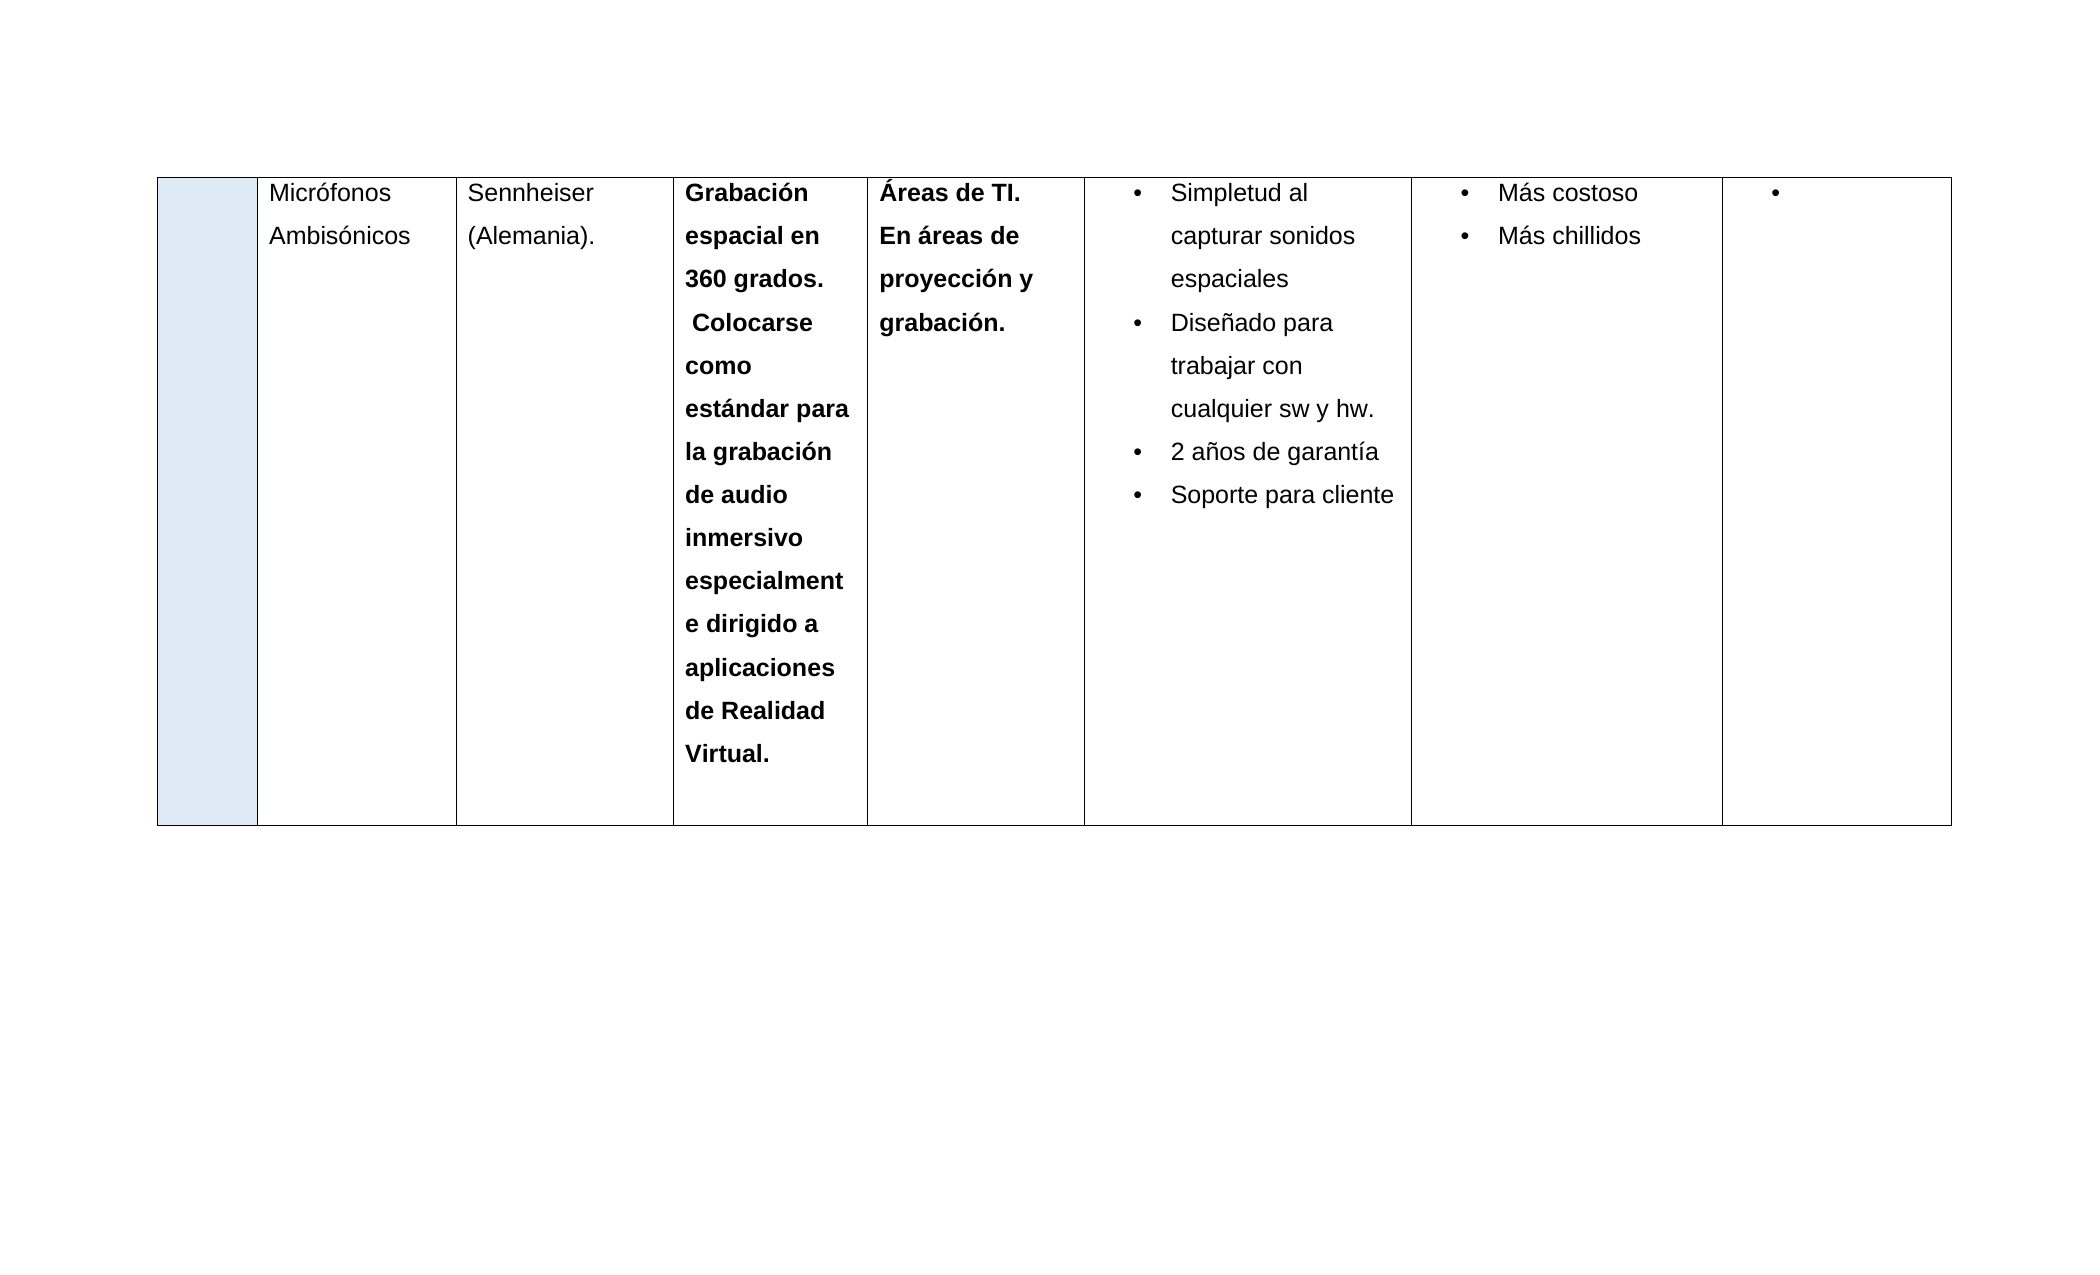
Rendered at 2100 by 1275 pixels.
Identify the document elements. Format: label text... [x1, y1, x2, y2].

table_cell Áreas de TI. En áreas de proyección y grabación. [868, 178, 1084, 825]
table_cell Simpletud al capturar sonidos espaciales Diseñado para trabajar con cualquier sw y hw. 2 años de garantía Soporte para cliente [1085, 178, 1411, 825]
table_cell Sennheiser (Alemania). [457, 178, 673, 825]
table_cell [1723, 178, 1951, 825]
table_cell Más costoso Más chillidos [1412, 178, 1722, 825]
table_cell Micrófonos Ambisónicos [258, 178, 456, 825]
table_cell Grabación espacial en 360 grados. Colocarse como estándar para la grabación de audio inmersivo especialmente dirigido a aplicaciones de Realidad Virtual. [674, 178, 867, 825]
